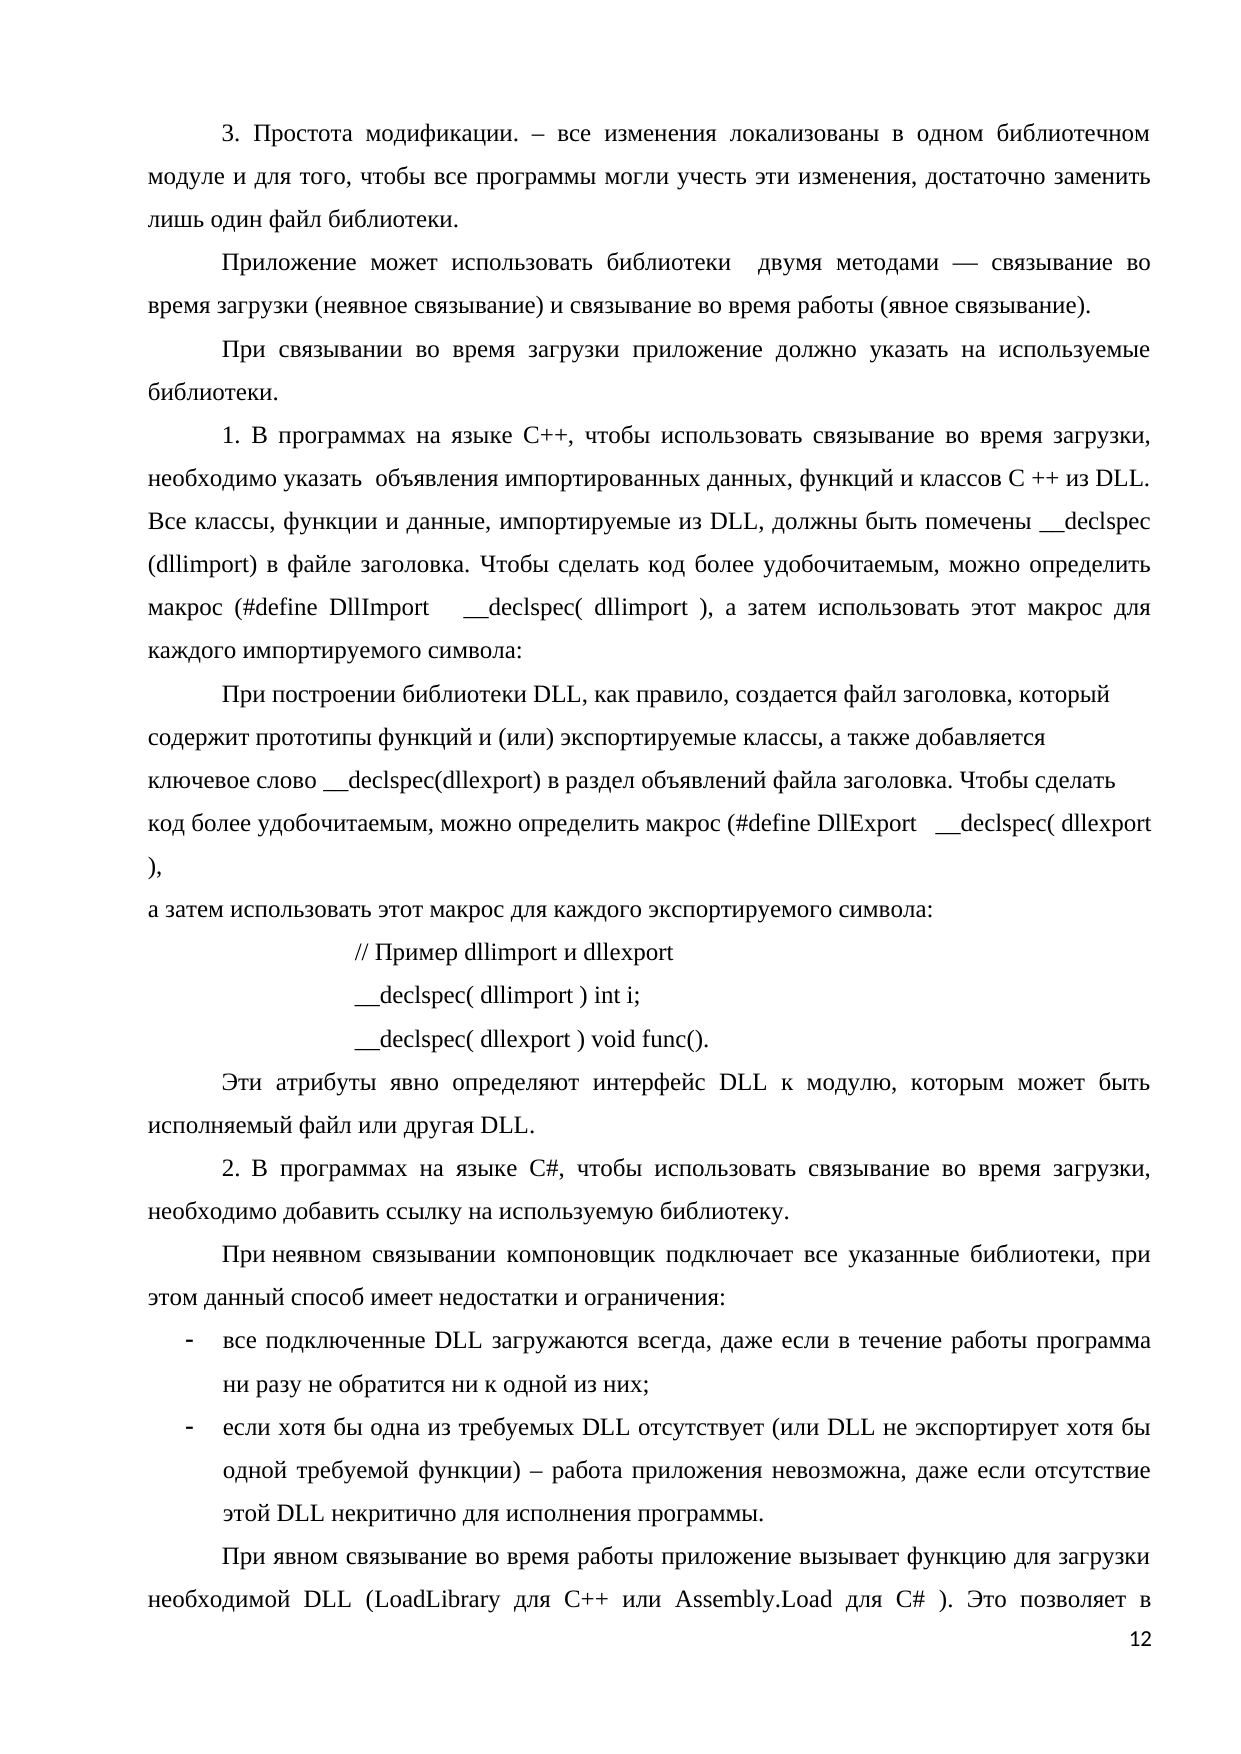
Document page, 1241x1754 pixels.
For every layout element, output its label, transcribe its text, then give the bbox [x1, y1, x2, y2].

list все подключенные DLL загружаются всегда, даже если в течение работы программа ни разу не обратится ни к одной из них; [185, 1326, 1152, 1397]
text 3. Простота модификации. – все изменения локализованы в одном библиотечном модуле и для того, чтобы все программы могли учесть эти изменения, достаточно заменить лишь один файл библиотеки. [148, 118, 1152, 233]
list если хотя бы одна из требуемых DLL отсутствует (или DLL не экспортирует хотя бы одной требуемой функции) – работа приложения невозможна, даже если отсутствие этой DLL некритично для исполнения программы. [185, 1412, 1152, 1527]
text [148, 1541, 1152, 1613]
text При построении библиотеки DLL, как правило, создается файл заголовка, который содержит прототипы функций и (или) экспортируемые классы, а также добавляется ключевое слово __declspec(dllexport) в раздел объявлений файла заголовка. Чтобы сделать код более удобочитаемым, можно определить макрос (#define DllExport __declspec( dllexport ), [148, 679, 1152, 880]
text При неявном связывании компоновщик подключает все указанные библиотеки, при этом данный способ имеет недостатки и ограничения: [148, 1239, 1152, 1311]
text // Пример dllimport и dllexport [354, 937, 1152, 966]
text Эти атрибуты явно определяют интерфейс DLL к модулю, которым может быть исполняемый файл или другая DLL. [148, 1067, 1152, 1139]
list В программах на языке С#, чтобы использовать связывание во время загрузки, необходимо добавить ссылку на используемую библиотеку. [148, 1153, 1152, 1225]
text а затем использовать этот макрос для каждого экспортируемого символа: [148, 894, 1152, 923]
text __declspec( dllimport ) int i; [354, 981, 1152, 1009]
text Приложение может использовать библиотеки двумя методами — связывание во время загрузки (неявное связывание) и связывание во время работы (явное связывание). [148, 247, 1152, 319]
list В программах на языке С++, чтобы использовать связывание во время загрузки, необходимо указать объявления импортированных данных, функций и классов C ++ из DLL. Все классы, функции и данные, импортируемые из DLL, должны быть помечены __declspec (dllimport) в файле заголовка. Чтобы сделать код более удобочитаемым, можно определить макрос (#define DllImport __declspec( dllimport ), а затем использовать этот макрос для каждого импортируемого символа: [148, 420, 1152, 664]
text При связывании во время загрузки приложение должно указать на используемые библиотеки. [148, 334, 1152, 406]
text __declspec( dllexport ) void func(). [354, 1024, 1152, 1052]
